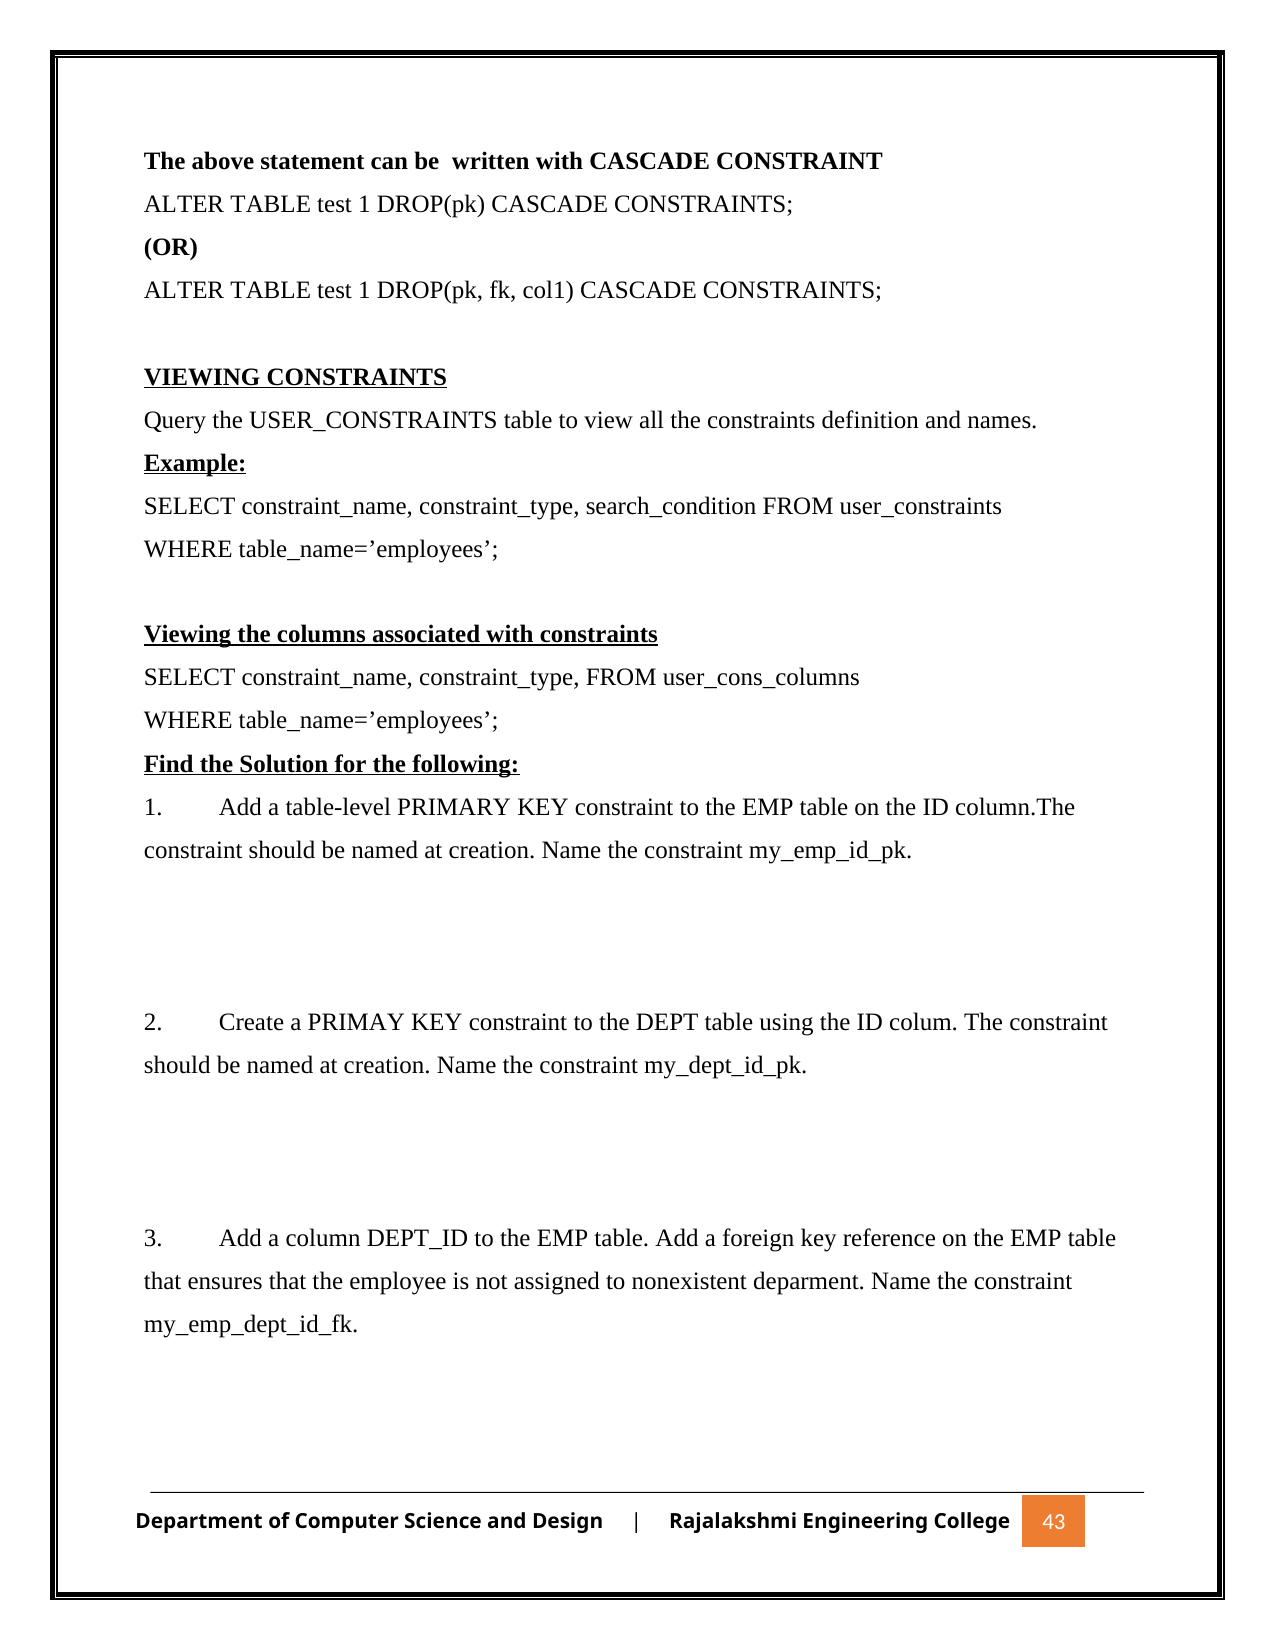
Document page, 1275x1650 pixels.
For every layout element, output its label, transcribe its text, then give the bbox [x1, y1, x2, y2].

text SELECT constraint_name, constraint_type, FROM user_cons_columns [143, 662, 1144, 691]
text Query the USER_CONSTRAINTS table to view all the constraints definition and names. [143, 405, 1144, 434]
text (OR) [143, 232, 1144, 261]
text Viewing the columns associated with constraints [143, 619, 1144, 648]
list Add a table-level PRIMARY KEY constraint to the EMP table on the ID column.The constraint should be named at creation. Name the constraint my_emp_id_pk. [143, 792, 1144, 864]
list Add a column DEPT_ID to the EMP table. Add a foreign key reference on the EMP table that ensures that the employee is not assigned to nonexistent deparment. Name the constraint my_emp_dept_id_fk. [143, 1223, 1144, 1338]
text WHERE table_name=’employees’; [143, 706, 1144, 734]
text VIEWING CONSTRAINTS [143, 362, 1144, 391]
text WHERE table_name=’employees’; [143, 534, 1144, 563]
text The above statement can be written with CASCADE CONSTRAINT [143, 146, 1144, 175]
list Create a PRIMAY KEY constraint to the DEPT table using the ID colum. The constraint should be named at creation. Name the constraint my_dept_id_pk. [143, 1007, 1144, 1079]
text Example: [143, 448, 1144, 477]
text ALTER TABLE test 1 DROP(pk) CASCADE CONSTRAINTS; [143, 189, 1144, 218]
text SELECT constraint_name, constraint_type, search_condition FROM user_constraints [143, 491, 1144, 520]
text ALTER TABLE test 1 DROP(pk, fk, col1) CASCADE CONSTRAINTS; [143, 276, 1144, 304]
text Find the Solution for the following: [143, 749, 1144, 777]
